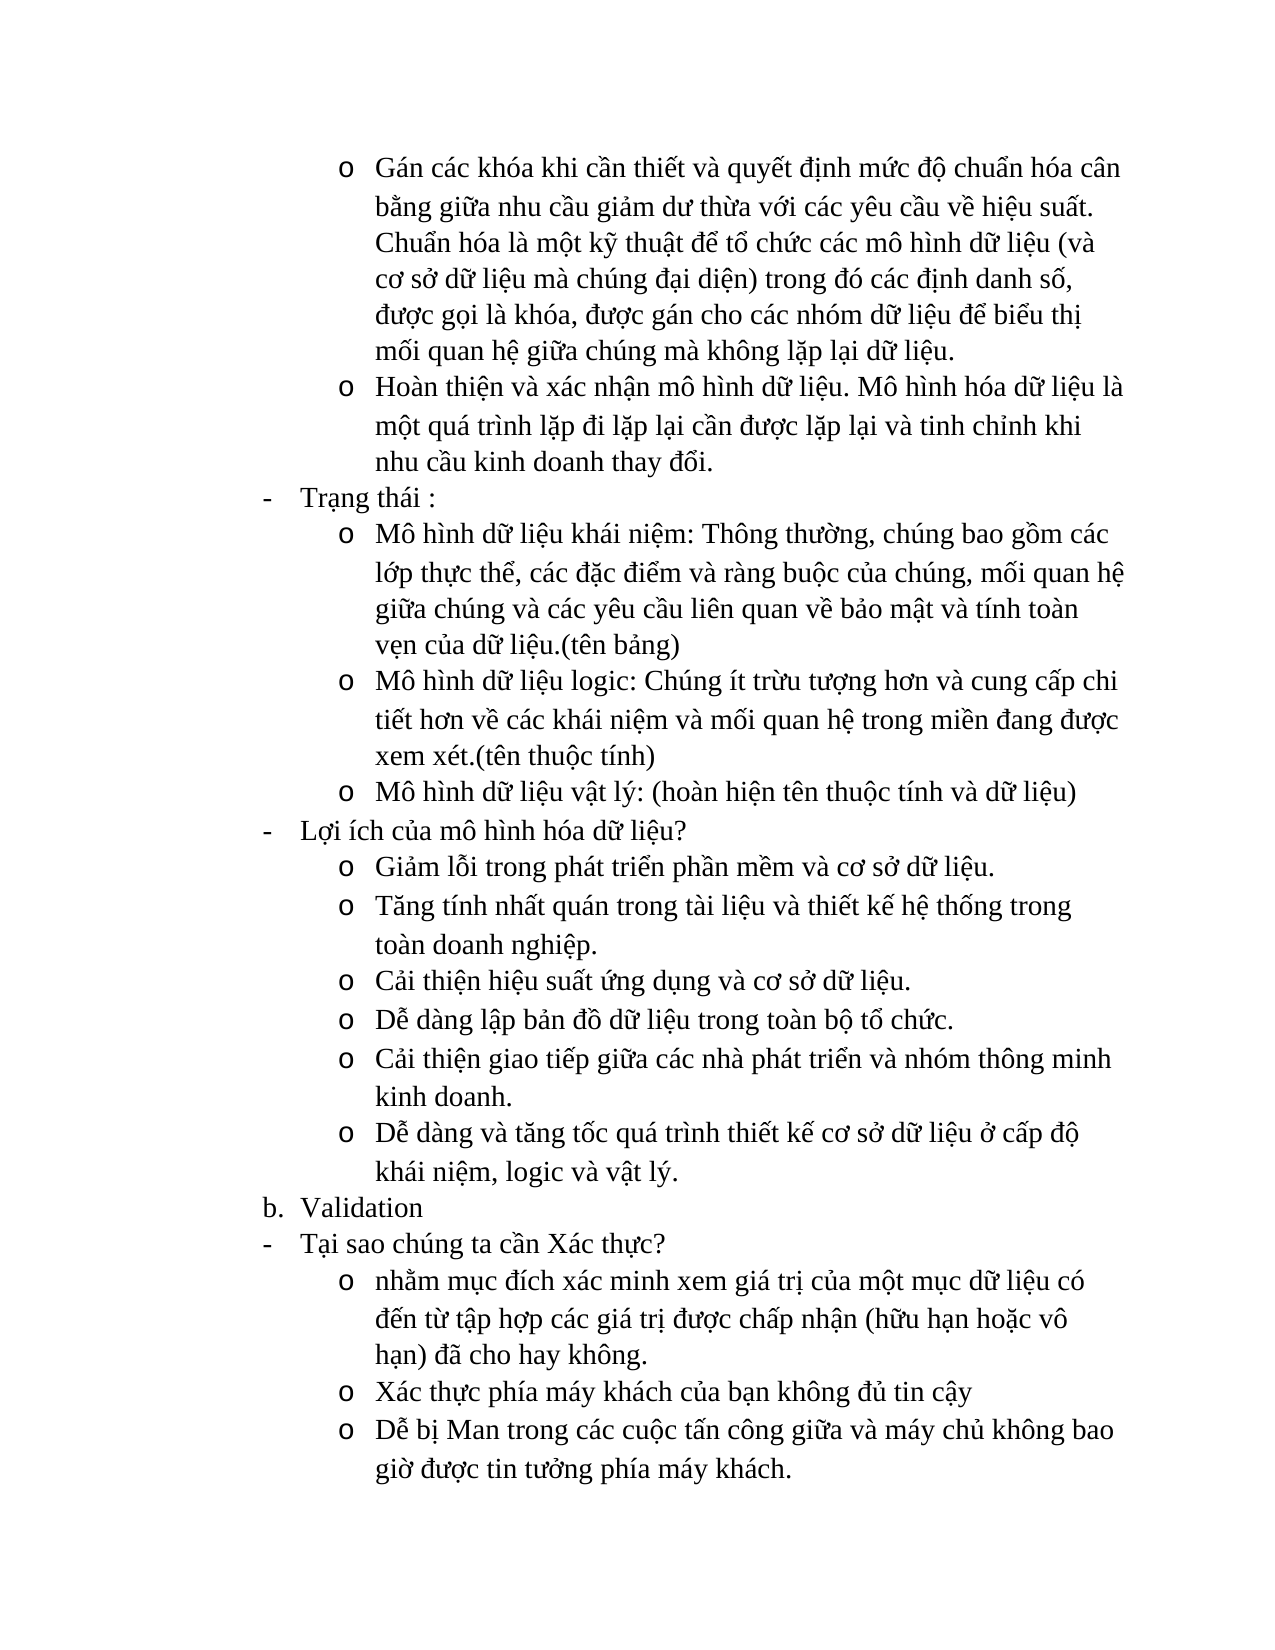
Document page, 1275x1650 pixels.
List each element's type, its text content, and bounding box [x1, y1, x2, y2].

list Dễ bị Man trong các cuộc tấn công giữa và máy chủ không bao giờ được tin tưởng phía máy khách. [337, 1412, 1125, 1485]
list Dễ dàng và tăng tốc quá trình thiết kế cơ sở dữ liệu ở cấp độ khái niệm, logic và vật lý. [337, 1116, 1125, 1188]
list Tại sao chúng ta cần Xác thực? [262, 1227, 1125, 1260]
list Dễ dàng lập bản đồ dữ liệu trong toàn bộ tổ chức. [337, 1002, 1125, 1038]
list Trạng thái : [262, 480, 1125, 514]
list Cải thiện giao tiếp giữa các nhà phát triển và nhóm thông minh kinh doanh. [337, 1041, 1125, 1113]
list nhằm mục đích xác minh xem giá trị của một mục dữ liệu có đến từ tập hợp các giá trị được chấp nhận (hữu hạn hoặc vô hạn) đã cho hay không. [337, 1263, 1125, 1371]
list Hoàn thiện và xác nhận mô hình dữ liệu. Mô hình hóa dữ liệu là một quá trình lặp đi lặp lại cần được lặp lại và tinh chỉnh khi nhu cầu kinh doanh thay đổi. [337, 369, 1125, 478]
list Cải thiện hiệu suất ứng dụng và cơ sở dữ liệu. [337, 963, 1125, 999]
list Validation [262, 1190, 1125, 1224]
list Mô hình dữ liệu khái niệm: Thông thường, chúng bao gồm các lớp thực thể, các đặc điểm và ràng buộc của chúng, mối quan hệ giữa chúng và các yêu cầu liên quan về bảo mật và tính toàn vẹn của dữ liệu.(tên bảng) [337, 516, 1125, 661]
list Lợi ích của mô hình hóa dữ liệu? [262, 813, 1125, 847]
list Tăng tính nhất quán trong tài liệu và thiết kế hệ thống trong toàn doanh nghiệp. [337, 888, 1125, 961]
list Gán các khóa khi cần thiết và quyết định mức độ chuẩn hóa cân bằng giữa nhu cầu giảm dư thừa với các yêu cầu về hiệu suất. Chuẩn hóa là một kỹ thuật để tổ chức các mô hình dữ liệu (và cơ sở dữ liệu mà chúng đại diện) trong đó các định danh số, được gọi là khóa, được gán cho các nhóm dữ liệu để biểu thị mối quan hệ giữa chúng mà không lặp lại dữ liệu. [337, 150, 1125, 367]
list Giảm lỗi trong phát triển phần mềm và cơ sở dữ liệu. [337, 849, 1125, 886]
list Mô hình dữ liệu vật lý: (hoàn hiện tên thuộc tính và dữ liệu) [337, 774, 1125, 811]
list Mô hình dữ liệu logic: Chúng ít trừu tượng hơn và cung cấp chi tiết hơn về các khái niệm và mối quan hệ trong miền đang được xem xét.(tên thuộc tính) [337, 663, 1125, 772]
list Xác thực phía máy khách của bạn không đủ tin cậy [337, 1374, 1125, 1410]
